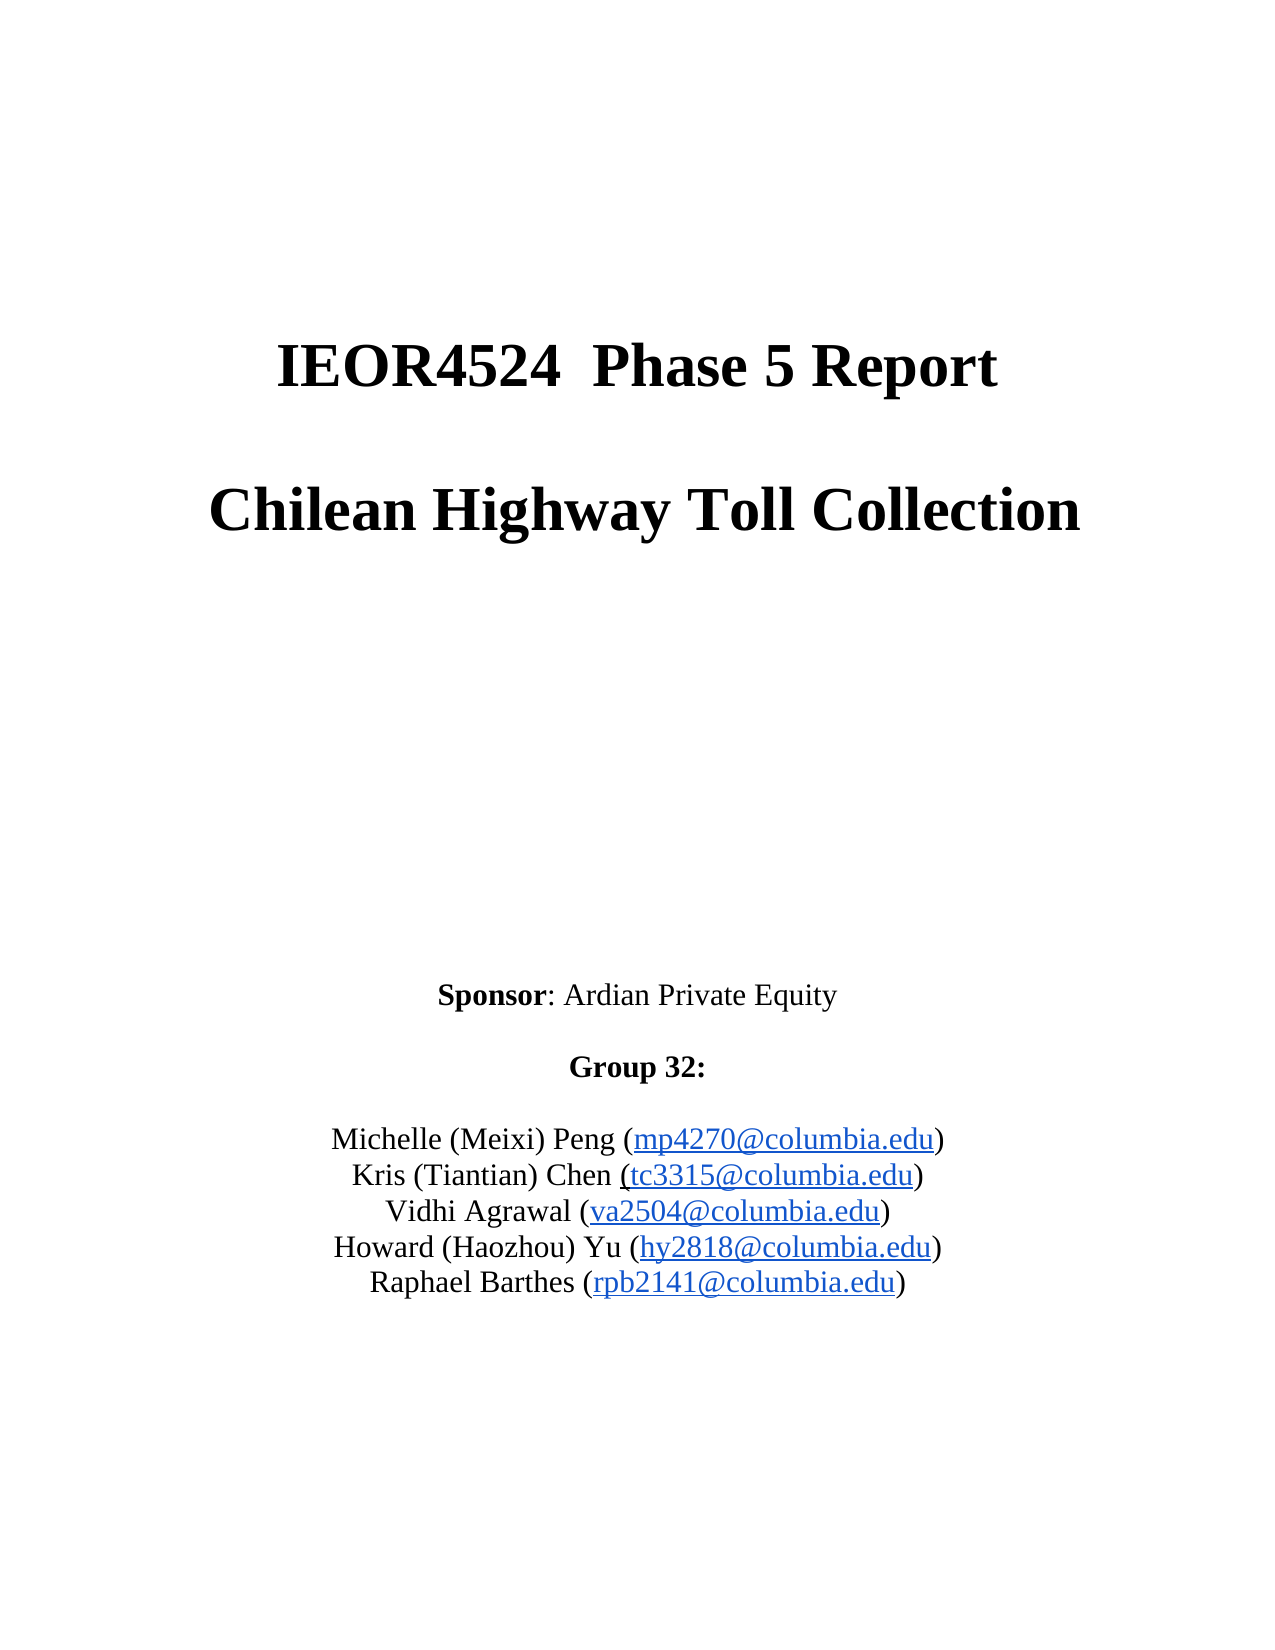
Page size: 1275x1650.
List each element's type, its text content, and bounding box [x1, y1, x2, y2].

text Michelle (Meixi) Peng (mp4270@columbia.edu) [112, 1120, 1162, 1156]
text IEOR4524 Phase 5 Report [112, 328, 1162, 400]
text Kris (Tiantian) Chen (tc3315@columbia.edu) [112, 1156, 1162, 1192]
text Howard (Haozhou) Yu (hy2818@columbia.edu) [112, 1228, 1162, 1264]
text Raphael Barthes (rpb2141@columbia.edu) [112, 1264, 1162, 1300]
text Chilean Highway Toll Collection [112, 472, 1162, 544]
text Sponsor: Ardian Private Equity [112, 976, 1162, 1012]
text Vidhi Agrawal (va2504@columbia.edu) [112, 1192, 1162, 1228]
text Group 32: [112, 1048, 1162, 1084]
